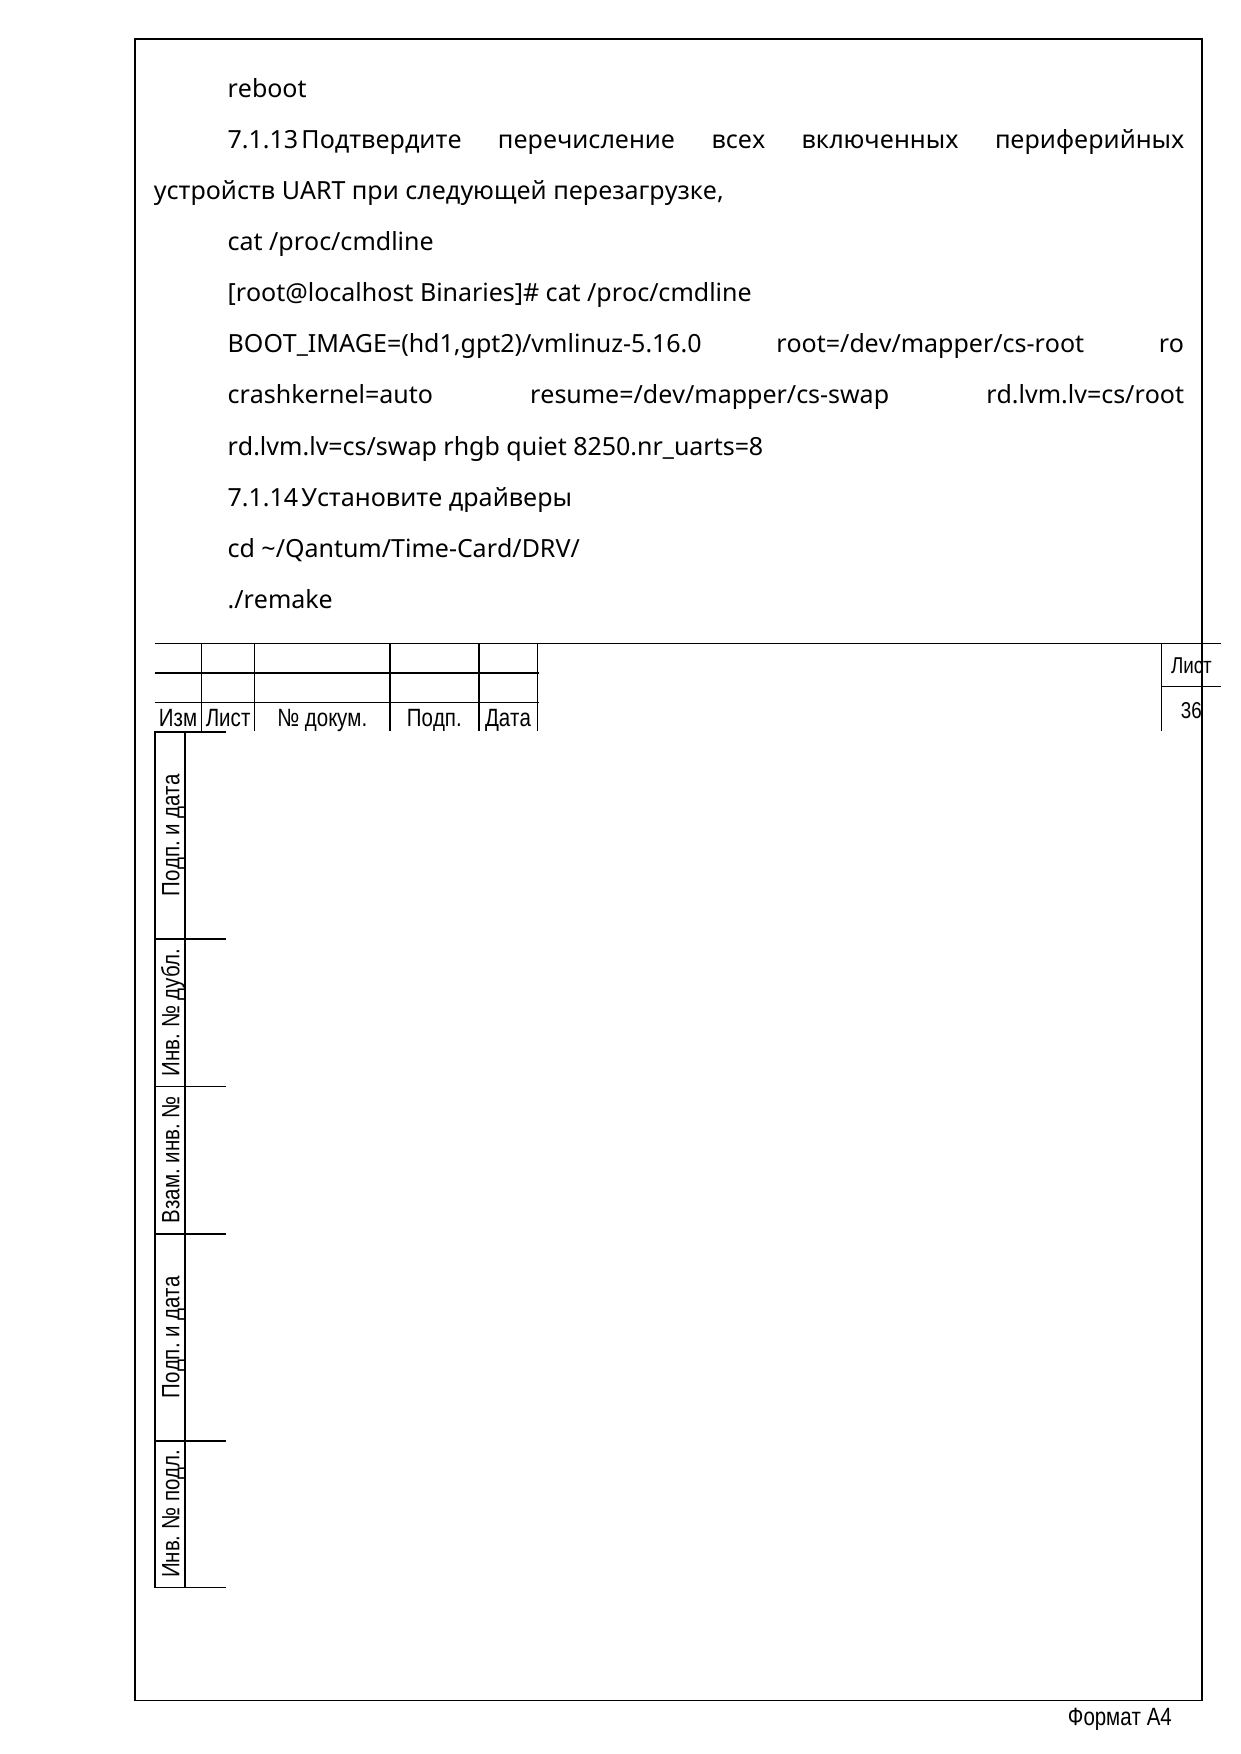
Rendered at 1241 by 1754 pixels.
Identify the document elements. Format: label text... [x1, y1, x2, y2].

subtitle BOOT_IMAGE=(hd1,gpt2)/vmlinuz-5.16.0 root=/dev/mapper/cs-root ro crashkernel=auto resume=/dev/mapper/cs-swap rd.lvm.lv=cs/root rd.lvm.lv=cs/swap rhgb quiet 8250.nr_uarts=8 [227, 326, 1185, 462]
subtitle ./remake [227, 581, 1185, 615]
subtitle cat /proc/cmdline [227, 224, 1185, 258]
subtitle reboot [227, 71, 1185, 105]
subtitle Установите драйверы [154, 479, 1185, 513]
subtitle cd ~/Qantum/Time-Card/DRV/ [227, 530, 1185, 564]
subtitle [root@localhost Binaries]# cat /proc/cmdline [227, 275, 1185, 309]
subtitle Подтвердите перечисление всех включенных периферийных устройств UART при следующей перезагрузке, [154, 122, 1185, 207]
